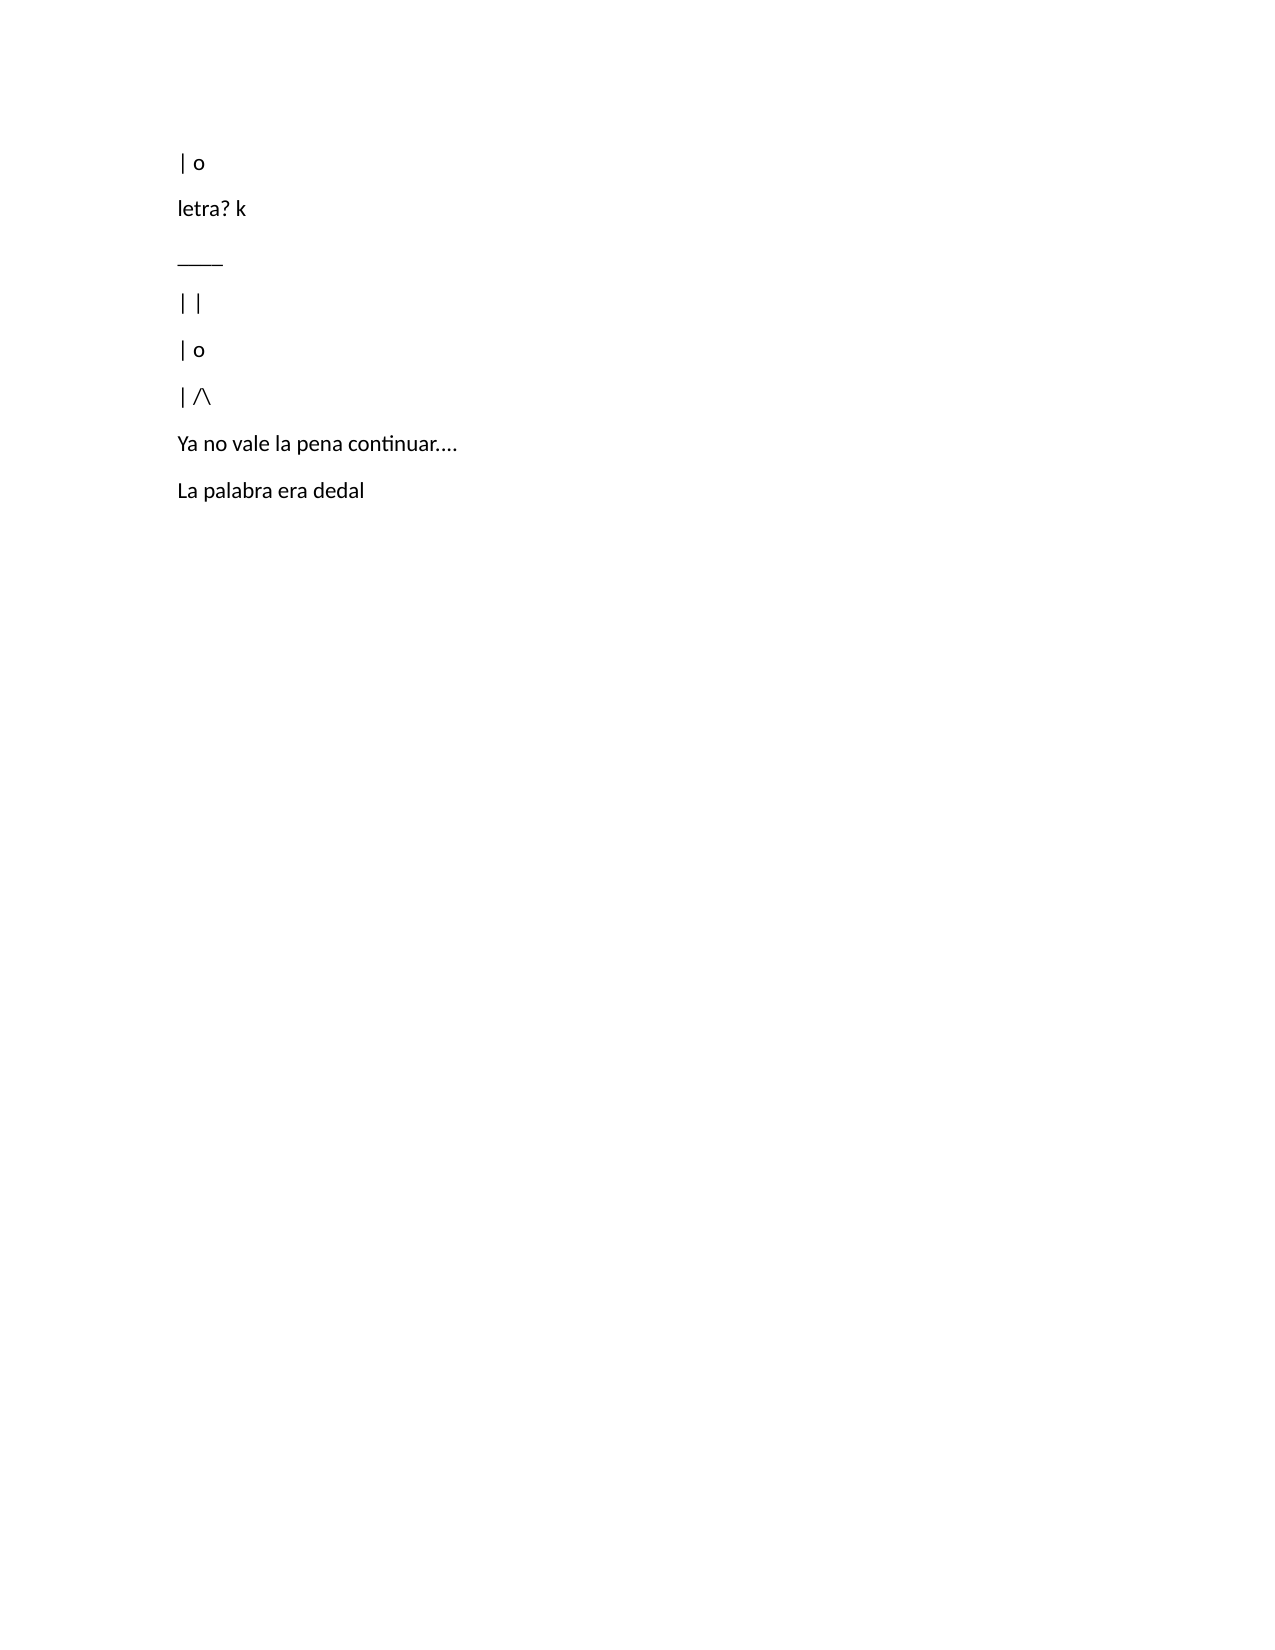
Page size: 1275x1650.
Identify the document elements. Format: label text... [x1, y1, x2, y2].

text letra? k [177, 194, 1098, 222]
text | /\ [177, 382, 1098, 410]
text Ya no vale la pena continuar.... [177, 429, 1098, 457]
text | o [177, 335, 1098, 363]
text | o [177, 148, 1098, 176]
text ____ [177, 241, 1098, 269]
text | | [177, 288, 1098, 316]
text La palabra era dedal [177, 476, 1098, 504]
